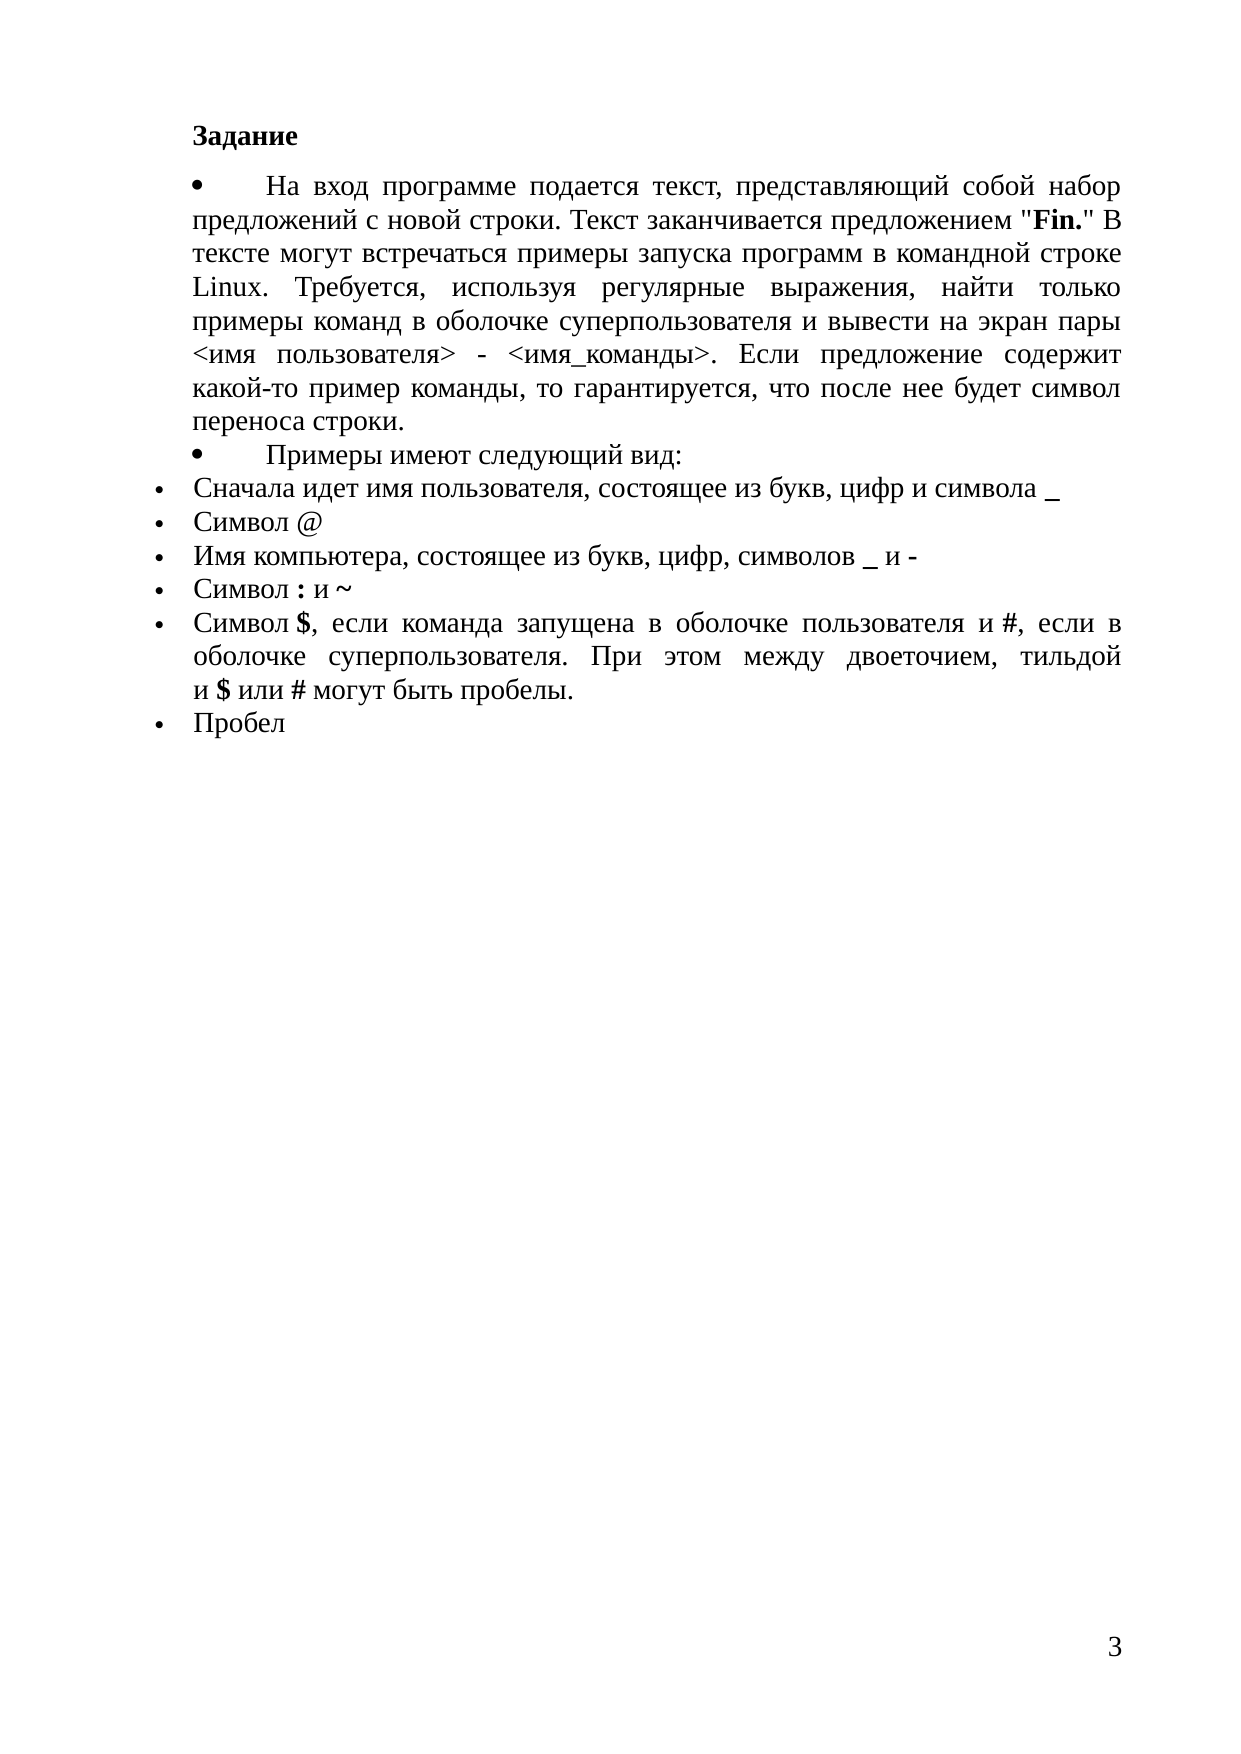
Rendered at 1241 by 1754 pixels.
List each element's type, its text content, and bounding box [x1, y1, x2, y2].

list Сначала идет имя пользователя, состоящее из букв, цифр и символа _ [156, 471, 1122, 504]
subtitle Задание [118, 118, 1122, 152]
list Имя компьютера, состоящее из букв, цифр, символов _ и - [156, 538, 1122, 571]
text На вход программе подается текст, представляющий собой набор предложений с новой строки. Текст заканчивается предложением "Fin." В тексте могут встречаться примеры запуска программ в командной строке Linux. Требуется, используя регулярные выражения, найти только примеры команд в оболочке суперпользователя и вывести на экран пары <имя пользователя> - <имя_команды>. Если предложение содержит какой-то пример команды, то гарантируется, что после нее будет символ переноса строки. [192, 168, 1122, 437]
list Пробел [156, 705, 1122, 739]
text Примеры имеют следующий вид: [192, 437, 1122, 471]
list Символ : и ~ [156, 571, 1122, 605]
list Символ $, если команда запущена в оболочке пользователя и #, если в оболочке суперпользователя. При этом между двоеточием, тильдой и $ или # могут быть пробелы. [156, 605, 1122, 705]
list Символ @ [156, 504, 1122, 538]
